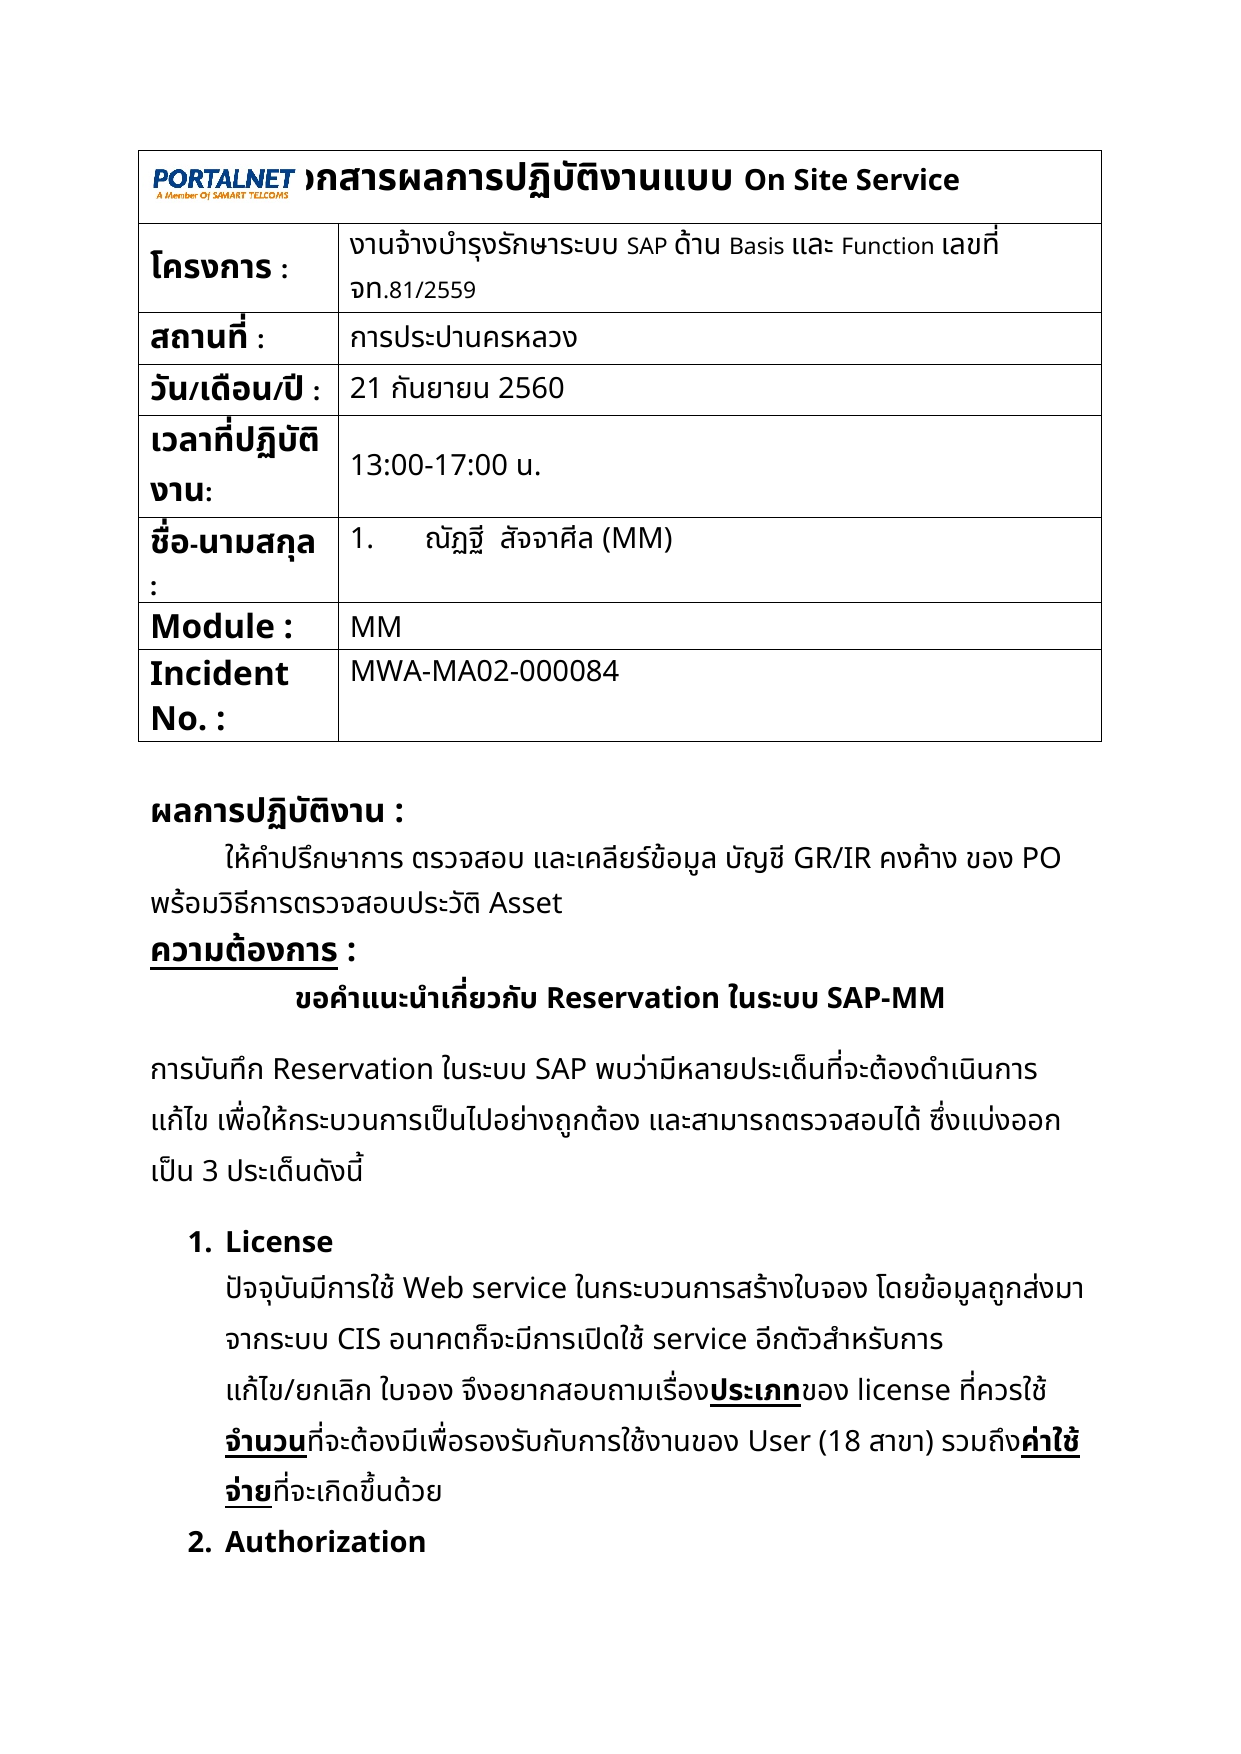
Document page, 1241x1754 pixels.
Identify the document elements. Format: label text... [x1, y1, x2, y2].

table_cell วัน/เดือน/ปี : [139, 365, 338, 415]
list ปัจจุบันมีการใช้ Web service ในกระบวนการสร้างใบจอง โดยข้อมูลถูกส่งมาจากระบบ CIS อนาคตก็จะมีการเปิดใช้ service อีกตัวสำหรับการ แก้ไข/ยกเลิก ใบจอง จึงอยากสอบถามเรื่องประเภทของ license ที่ควรใช้ จำนวนที่จะต้องมีเพื่อรองรับกับการใช้งานของ User (18 สาขา) รวมถึงค่าใช้จ่ายที่จะเกิดขึ้นด้วย [225, 1267, 1090, 1515]
text การบันทึก Reservation ในระบบ SAP พบว่ามีหลายประเด็นที่จะต้องดำเนินการแก้ไข เพื่อให้กระบวนการเป็นไปอย่างถูกต้อง และสามารถตรวจสอบได้ ซึ่งแบ่งออกเป็น 3 ประเด็นดังนี้ [150, 1048, 1090, 1194]
picture [140, 151, 307, 216]
text ผลการปฏิบัติงาน : [150, 787, 1090, 838]
table_cell โครงการ : [139, 224, 338, 312]
table_cell MM [339, 603, 1101, 649]
table_cell สถานที่ : [139, 313, 338, 363]
table_cell 21 กันยายน 2560 [339, 365, 1101, 415]
text ขอคำแนะนำเกี่ยวกับ Reservation ในระบบ SAP-MM [150, 977, 1090, 1021]
table_cell Module : [139, 603, 338, 649]
table_cell 13:00-17:00 น. [339, 416, 1101, 517]
table_cell ณัฏฐี สัจจาศีล (MM) [339, 518, 1101, 602]
table_cell งานจ้างบำรุงรักษาระบบ SAP ด้าน Basis และ Function เลขที่ จท.81/2559 [339, 224, 1101, 312]
text ให้คำปรึกษาการ ตรวจสอบ และเคลียร์ข้อมูล บัญชี GR/IR คงค้าง ของ PO พร้อมวิธีการตรวจสอบประวัติ Asset [150, 838, 1090, 926]
text ความต้องการ : [150, 926, 1090, 977]
table_cell MWA-MA02-000084 [339, 650, 1101, 741]
list License [187, 1222, 1090, 1261]
table_cell Incident No. : [139, 650, 338, 741]
table_header เอกสารผลการปฏิบัติงานแบบ On Site Service [139, 151, 1101, 223]
table_cell ชื่อ-นามสกุล : [139, 518, 338, 602]
table_cell การประปานครหลวง [339, 313, 1101, 363]
list Authorization [187, 1521, 1090, 1561]
table_cell เวลาที่ปฏิบัติงาน: [139, 416, 338, 517]
